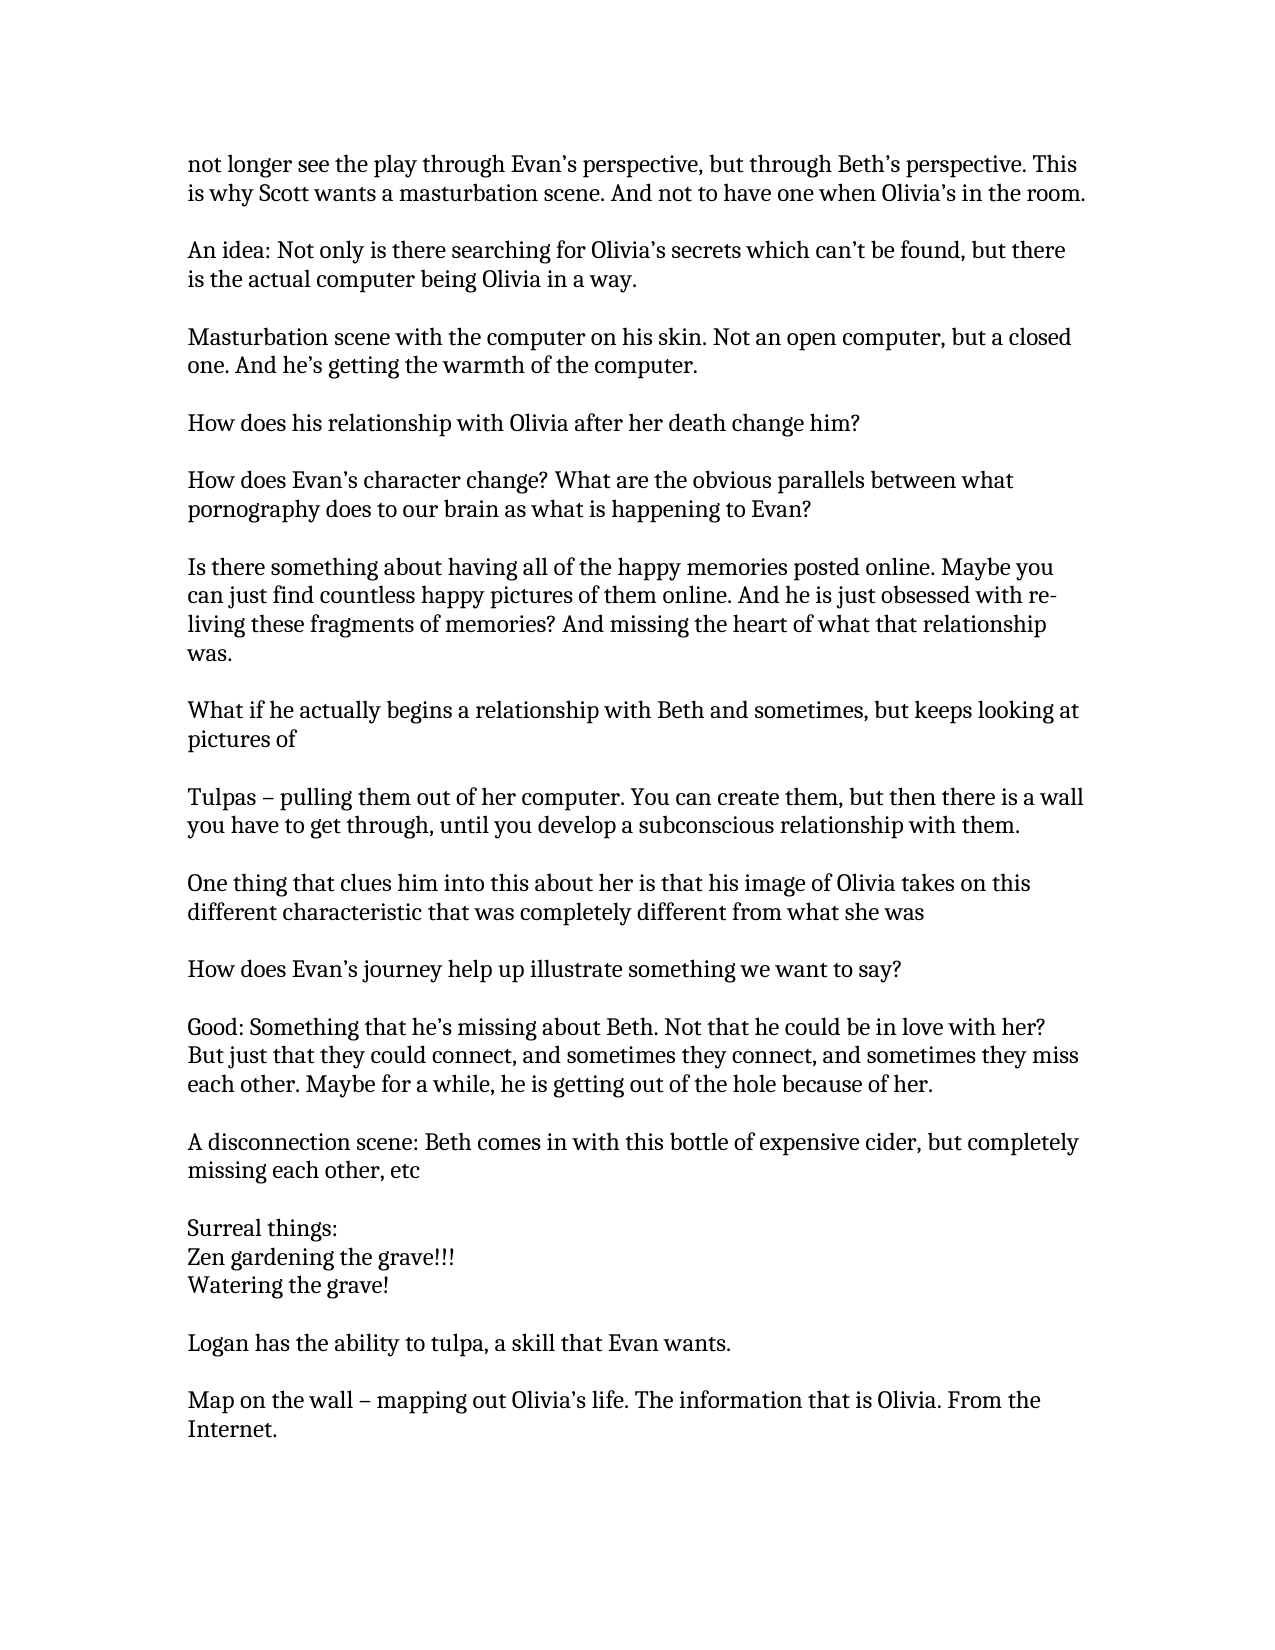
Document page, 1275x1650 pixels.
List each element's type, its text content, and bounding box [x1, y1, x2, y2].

text Watering the grave! [187, 1271, 1087, 1300]
text Tulpas – pulling them out of her computer. You can create them, but then there is a wall you have to get through, until you develop a subconscious relationship with them. [187, 782, 1087, 840]
text One thing that clues him into this about her is that his image of Olivia takes on this different characteristic that was completely different from what she was [187, 869, 1087, 926]
text Good: Something that he’s missing about Beth. Not that he could be in love with her? But just that they could connect, and sometimes they connect, and sometimes they miss each other. Maybe for a while, he is getting out of the hole because of her. [187, 1012, 1087, 1099]
text Masturbation scene with the computer on his skin. Not an open computer, but a closed one. And he’s getting the warmth of the computer. [187, 322, 1087, 380]
text What if he actually begins a relationship with Beth and sometimes, but keeps looking at pictures of [187, 696, 1087, 754]
text Surreal things: [187, 1214, 1087, 1242]
text Zen gardening the grave!!! [187, 1242, 1087, 1271]
text How does Evan’s character change? What are the obvious parallels between what pornography does to our brain as what is happening to Evan? [187, 466, 1087, 524]
text How does Evan’s journey help up illustrate something we want to say? [187, 955, 1087, 984]
text Logan has the ability to tulpa, a skill that Evan wants. [187, 1329, 1087, 1357]
text Map on the wall – mapping out Olivia’s life. The information that is Olivia. From the Internet. [187, 1386, 1087, 1444]
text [187, 150, 1087, 207]
text How does his relationship with Olivia after her death change him? [187, 409, 1087, 437]
text A disconnection scene: Beth comes in with this bottle of expensive cider, but completely missing each other, etc [187, 1127, 1087, 1185]
text An idea: Not only is there searching for Olivia’s secrets which can’t be found, but there is the actual computer being Olivia in a way. [187, 236, 1087, 294]
text Is there something about having all of the happy memories posted online. Maybe you can just find countless happy pictures of them online. And he is just obsessed with re-living these fragments of memories? And missing the heart of what that relationship was. [187, 552, 1087, 667]
